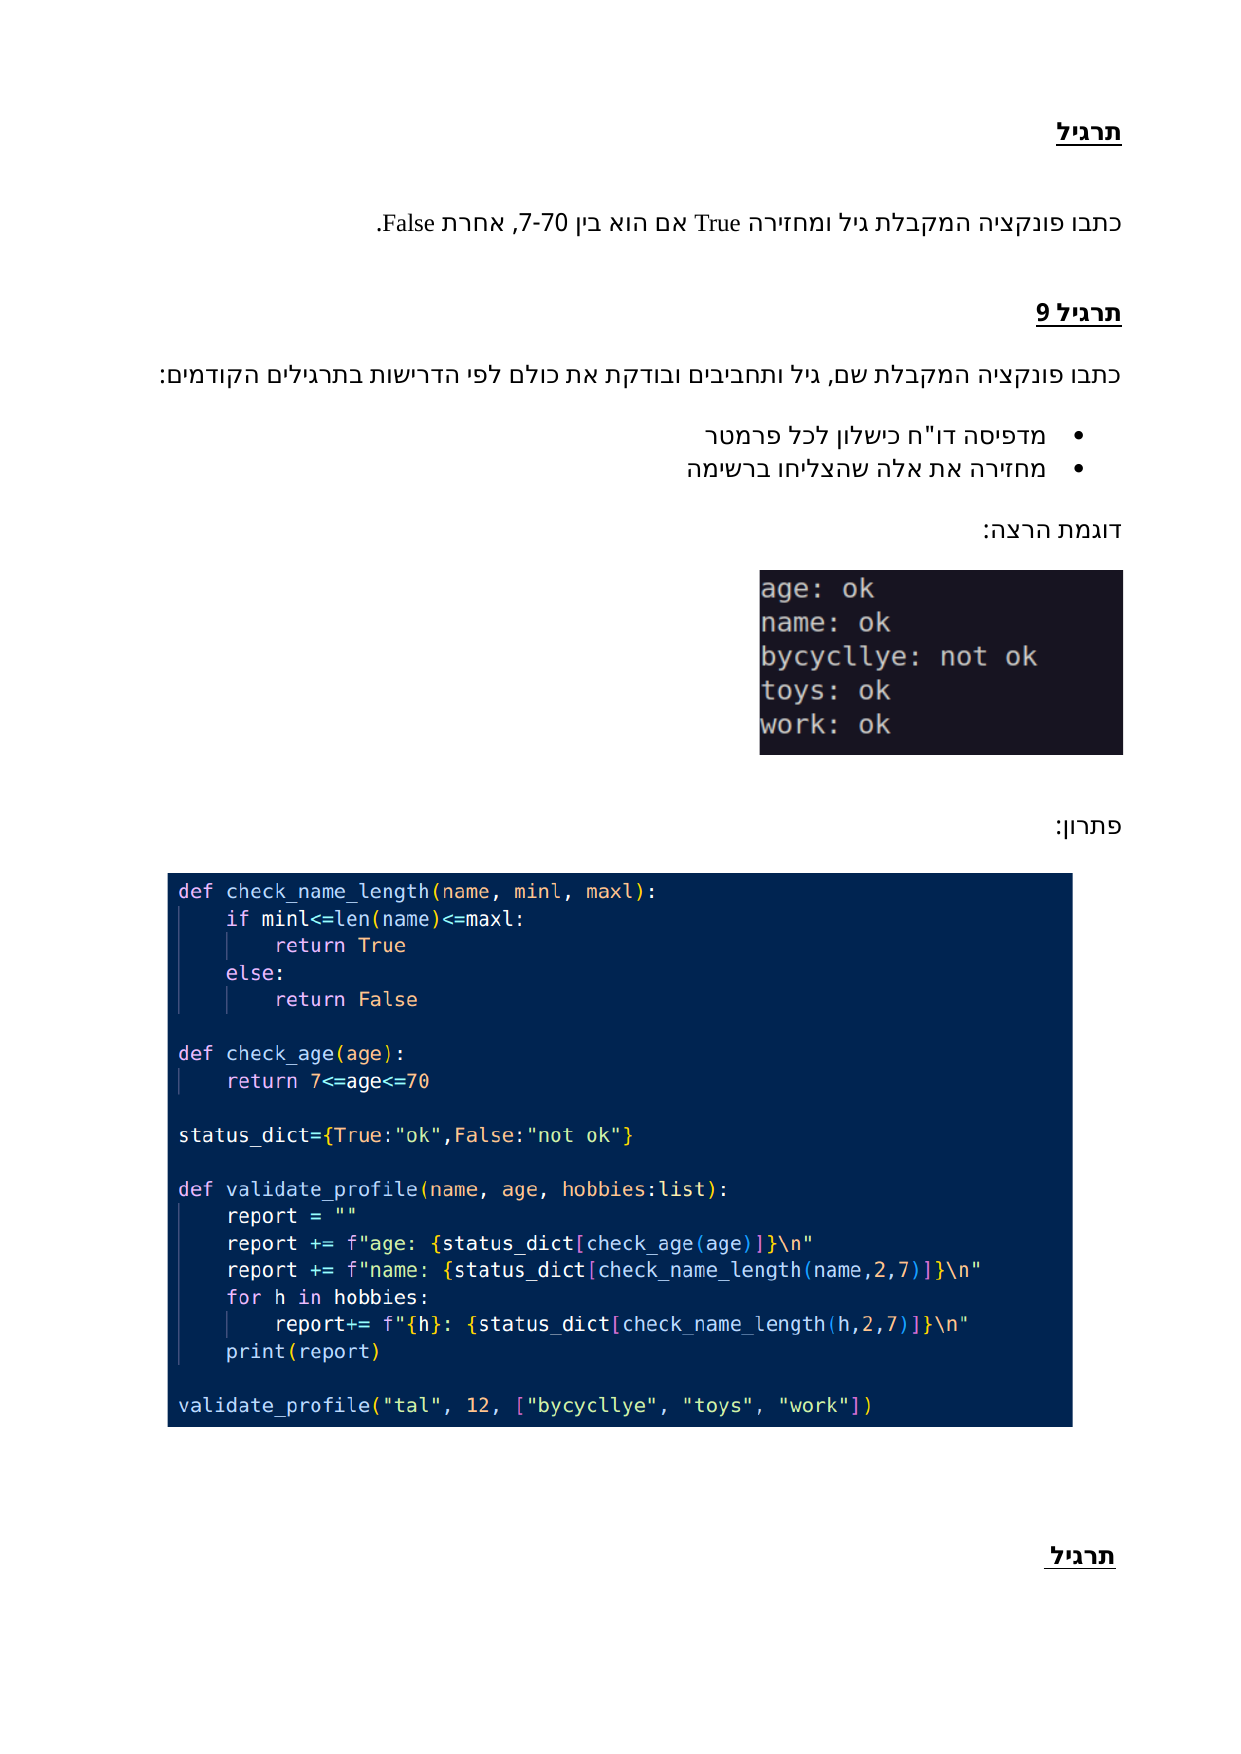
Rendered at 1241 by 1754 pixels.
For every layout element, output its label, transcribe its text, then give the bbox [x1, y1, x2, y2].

text כתבו פונקציה המקבלת שם, גיל ותחביבים ובודקת את כולם לפי הדרישות בתרגילים הקודמים: [118, 361, 1122, 393]
picture [759, 570, 1124, 755]
picture [167, 873, 1073, 1427]
text תרגיל 9 [118, 299, 1122, 332]
list מחזירה את אלה שהצליחו ברשימה [118, 454, 1084, 487]
text כתבו פונקציה המקבלת גיל ומחזירה True אם הוא בין 7-70, אחרת False. [118, 208, 1122, 242]
text פתרון: [118, 812, 1122, 844]
text תרגיל [118, 118, 1122, 151]
text דוגמת הרצה: [118, 516, 1122, 548]
list מדפיסה דו"ח כישלון לכל פרמטר [118, 422, 1084, 454]
text תרגיל [118, 1542, 1122, 1574]
